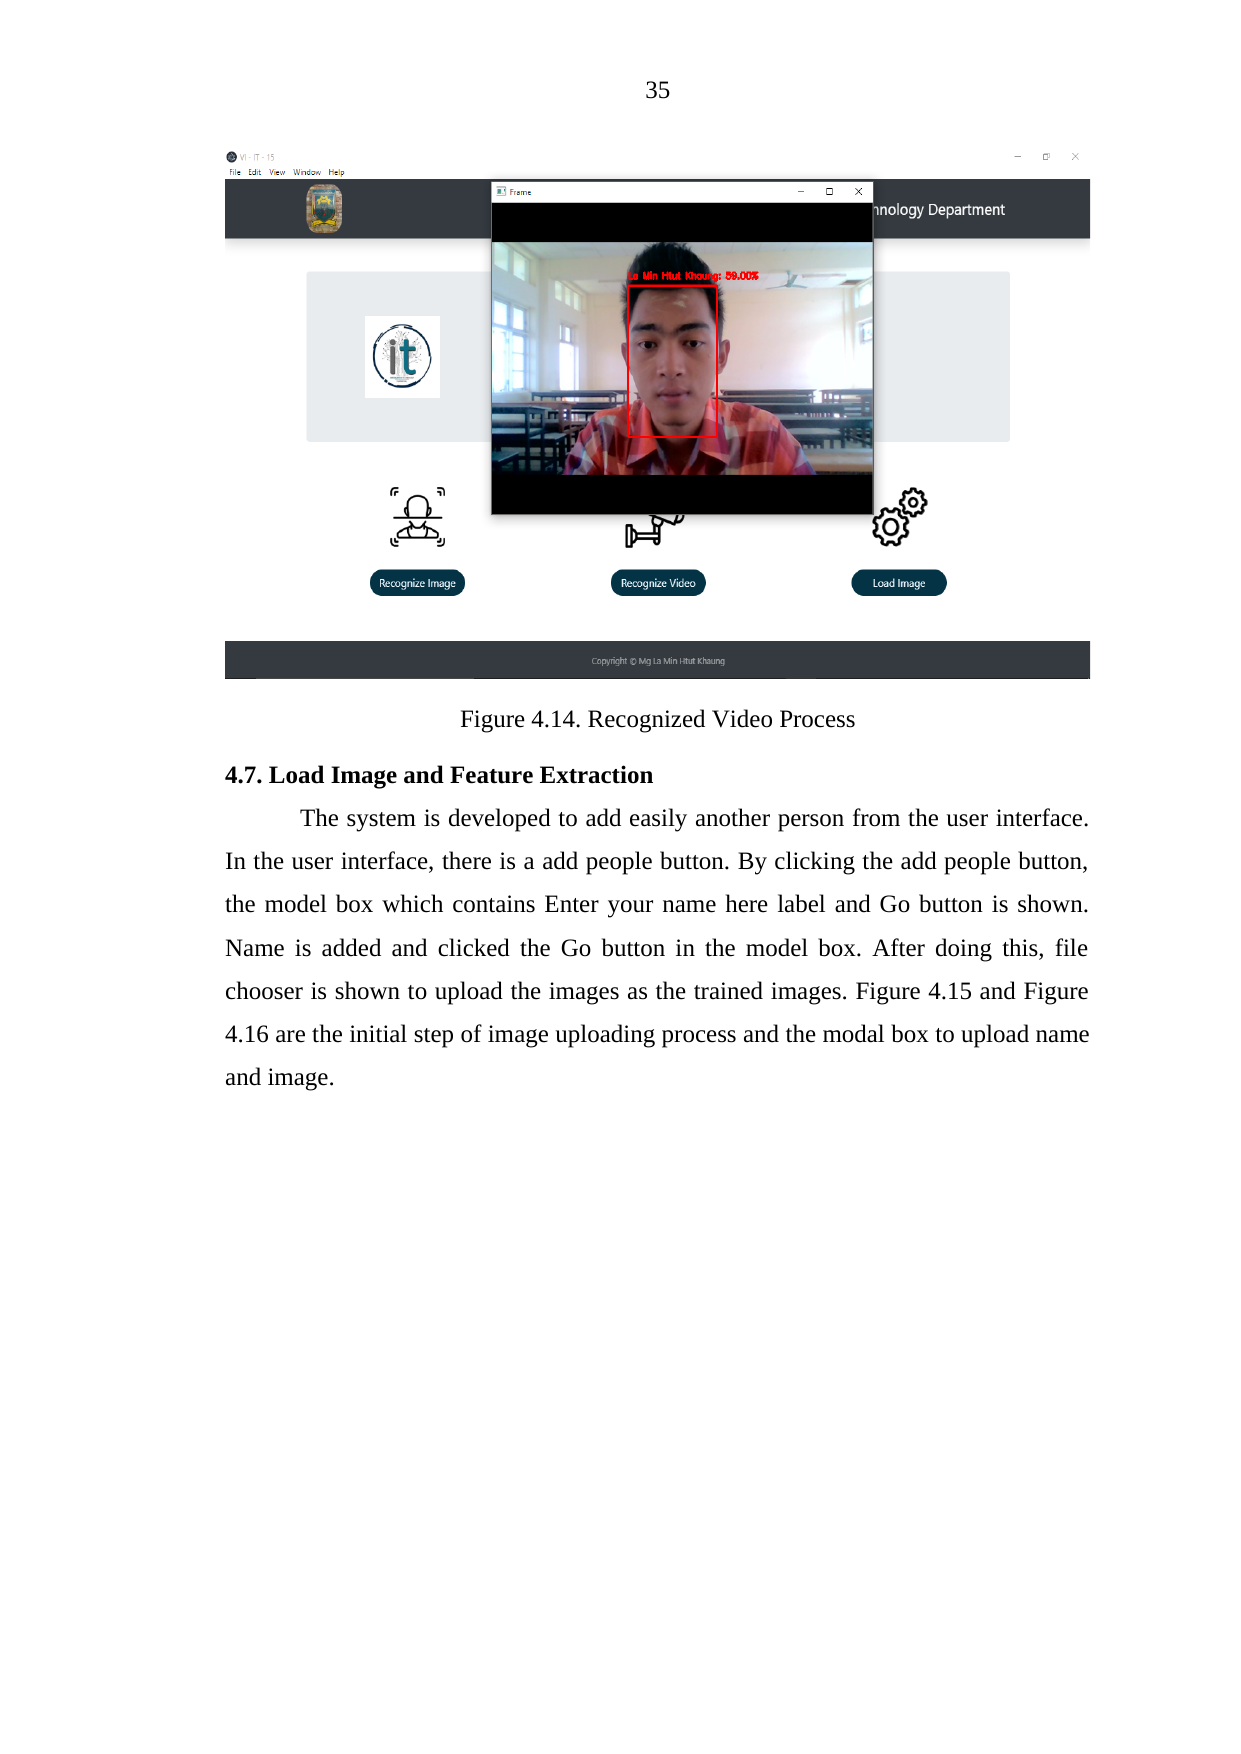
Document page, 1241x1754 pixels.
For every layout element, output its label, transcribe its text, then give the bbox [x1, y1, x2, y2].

text Figure 4.14. Recognized Video Process [225, 704, 1090, 733]
picture [225, 150, 1091, 679]
text The system is developed to add easily another person from the user interface. In the user interface, there is a add people button. By clicking the add people button, the model box which contains Enter your name here label and Go button is shown. Name is added and clicked the Go button in the model box. After doing this, file chooser is shown to upload the images as the trained images. Figure 4.15 and Figure 4.16 are the initial step of image uploading process and the modal box to upload name and image. [225, 803, 1090, 1091]
text 4.7. Load Image and Feature Extraction [225, 760, 1090, 789]
